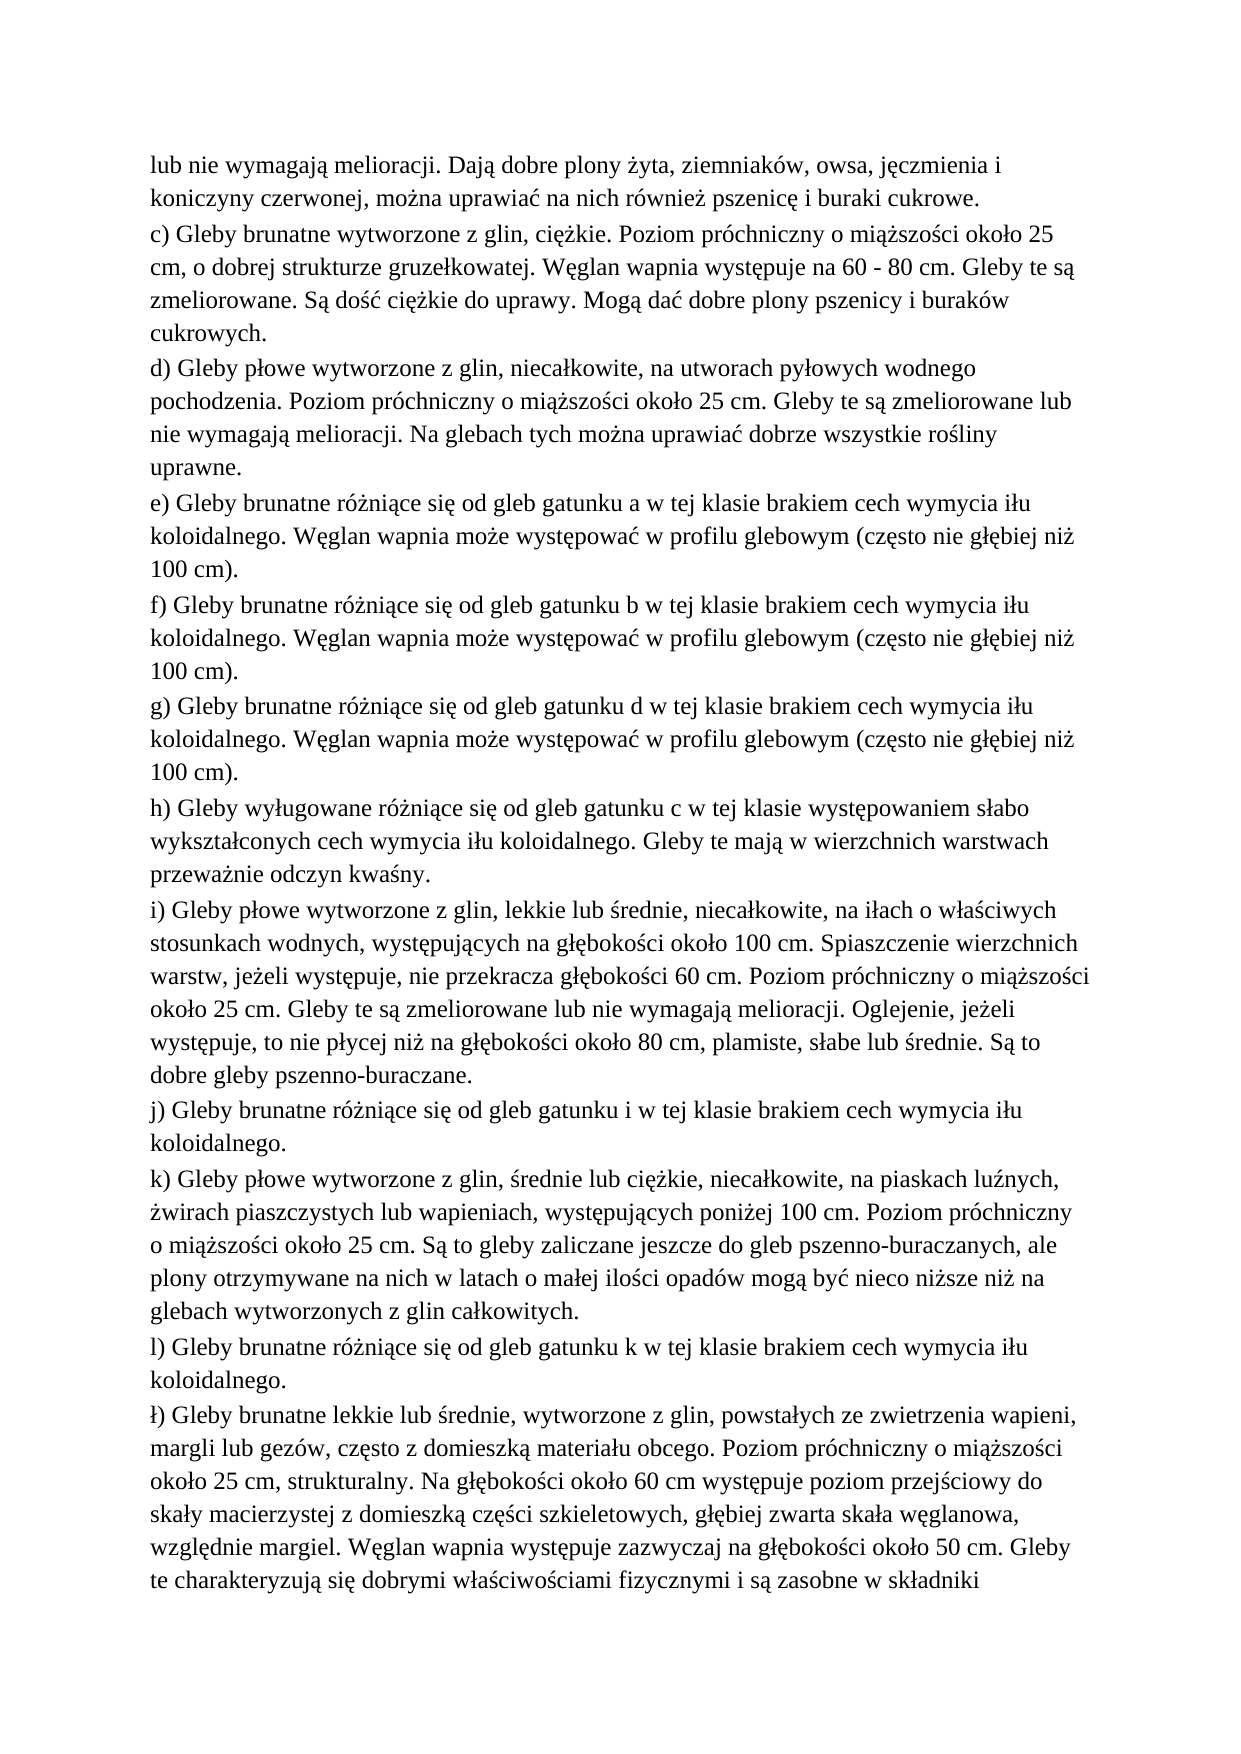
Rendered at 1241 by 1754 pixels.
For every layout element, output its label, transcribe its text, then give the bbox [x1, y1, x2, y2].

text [150, 150, 1090, 212]
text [150, 1400, 1090, 1594]
text i) Gleby płowe wytworzone z glin, lekkie lub średnie, niecałkowite, na iłach o właściwych stosunkach wodnych, występujących na głębokości około 100 cm. Spiaszczenie wierzchnich warstw, jeżeli występuje, nie przekracza głębokości 60 cm. Poziom próchniczny o miąższości około 25 cm. Gleby te są zmeliorowane lub nie wymagają melioracji. Oglejenie, jeżeli występuje, to nie płycej niż na głębokości około 80 cm, plamiste, słabe lub średnie. Są to dobre gleby pszenno-buraczane. [150, 895, 1090, 1088]
text g) Gleby brunatne różniące się od gleb gatunku d w tej klasie brakiem cech wymycia iłu koloidalnego. Węglan wapnia może występować w profilu glebowym (często nie głębiej niż 100 cm). [150, 691, 1090, 786]
text k) Gleby płowe wytworzone z glin, średnie lub ciężkie, niecałkowite, na piaskach luźnych, żwirach piaszczystych lub wapieniach, występujących poniżej 100 cm. Poziom próchniczny o miąższości około 25 cm. Są to gleby zaliczane jeszcze do gleb pszenno-buraczanych, ale plony otrzymywane na nich w latach o małej ilości opadów mogą być nieco niższe niż na glebach wytworzonych z glin całkowitych. [150, 1164, 1090, 1325]
text l) Gleby brunatne różniące się od gleb gatunku k w tej klasie brakiem cech wymycia iłu koloidalnego. [150, 1332, 1090, 1393]
text d) Gleby płowe wytworzone z glin, niecałkowite, na utworach pyłowych wodnego pochodzenia. Poziom próchniczny o miąższości około 25 cm. Gleby te są zmeliorowane lub nie wymagają melioracji. Na glebach tych można uprawiać dobrze wszystkie rośliny uprawne. [150, 353, 1090, 481]
text f) Gleby brunatne różniące się od gleb gatunku b w tej klasie brakiem cech wymycia iłu koloidalnego. Węglan wapnia może występować w profilu glebowym (często nie głębiej niż 100 cm). [150, 590, 1090, 684]
text c) Gleby brunatne wytworzone z glin, ciężkie. Poziom próchniczny o miąższości około 25 cm, o dobrej strukturze gruzełkowatej. Węglan wapnia występuje na 60 - 80 cm. Gleby te są zmeliorowane. Są dość ciężkie do uprawy. Mogą dać dobre plony pszenicy i buraków cukrowych. [150, 219, 1090, 346]
text e) Gleby brunatne różniące się od gleb gatunku a w tej klasie brakiem cech wymycia iłu koloidalnego. Węglan wapnia może występować w profilu glebowym (często nie głębiej niż 100 cm). [150, 488, 1090, 583]
text j) Gleby brunatne różniące się od gleb gatunku i w tej klasie brakiem cech wymycia iłu koloidalnego. [150, 1095, 1090, 1157]
text h) Gleby wyługowane różniące się od gleb gatunku c w tej klasie występowaniem słabo wykształconych cech wymycia iłu koloidalnego. Gleby te mają w wierzchnich warstwach przeważnie odczyn kwaśny. [150, 793, 1090, 888]
